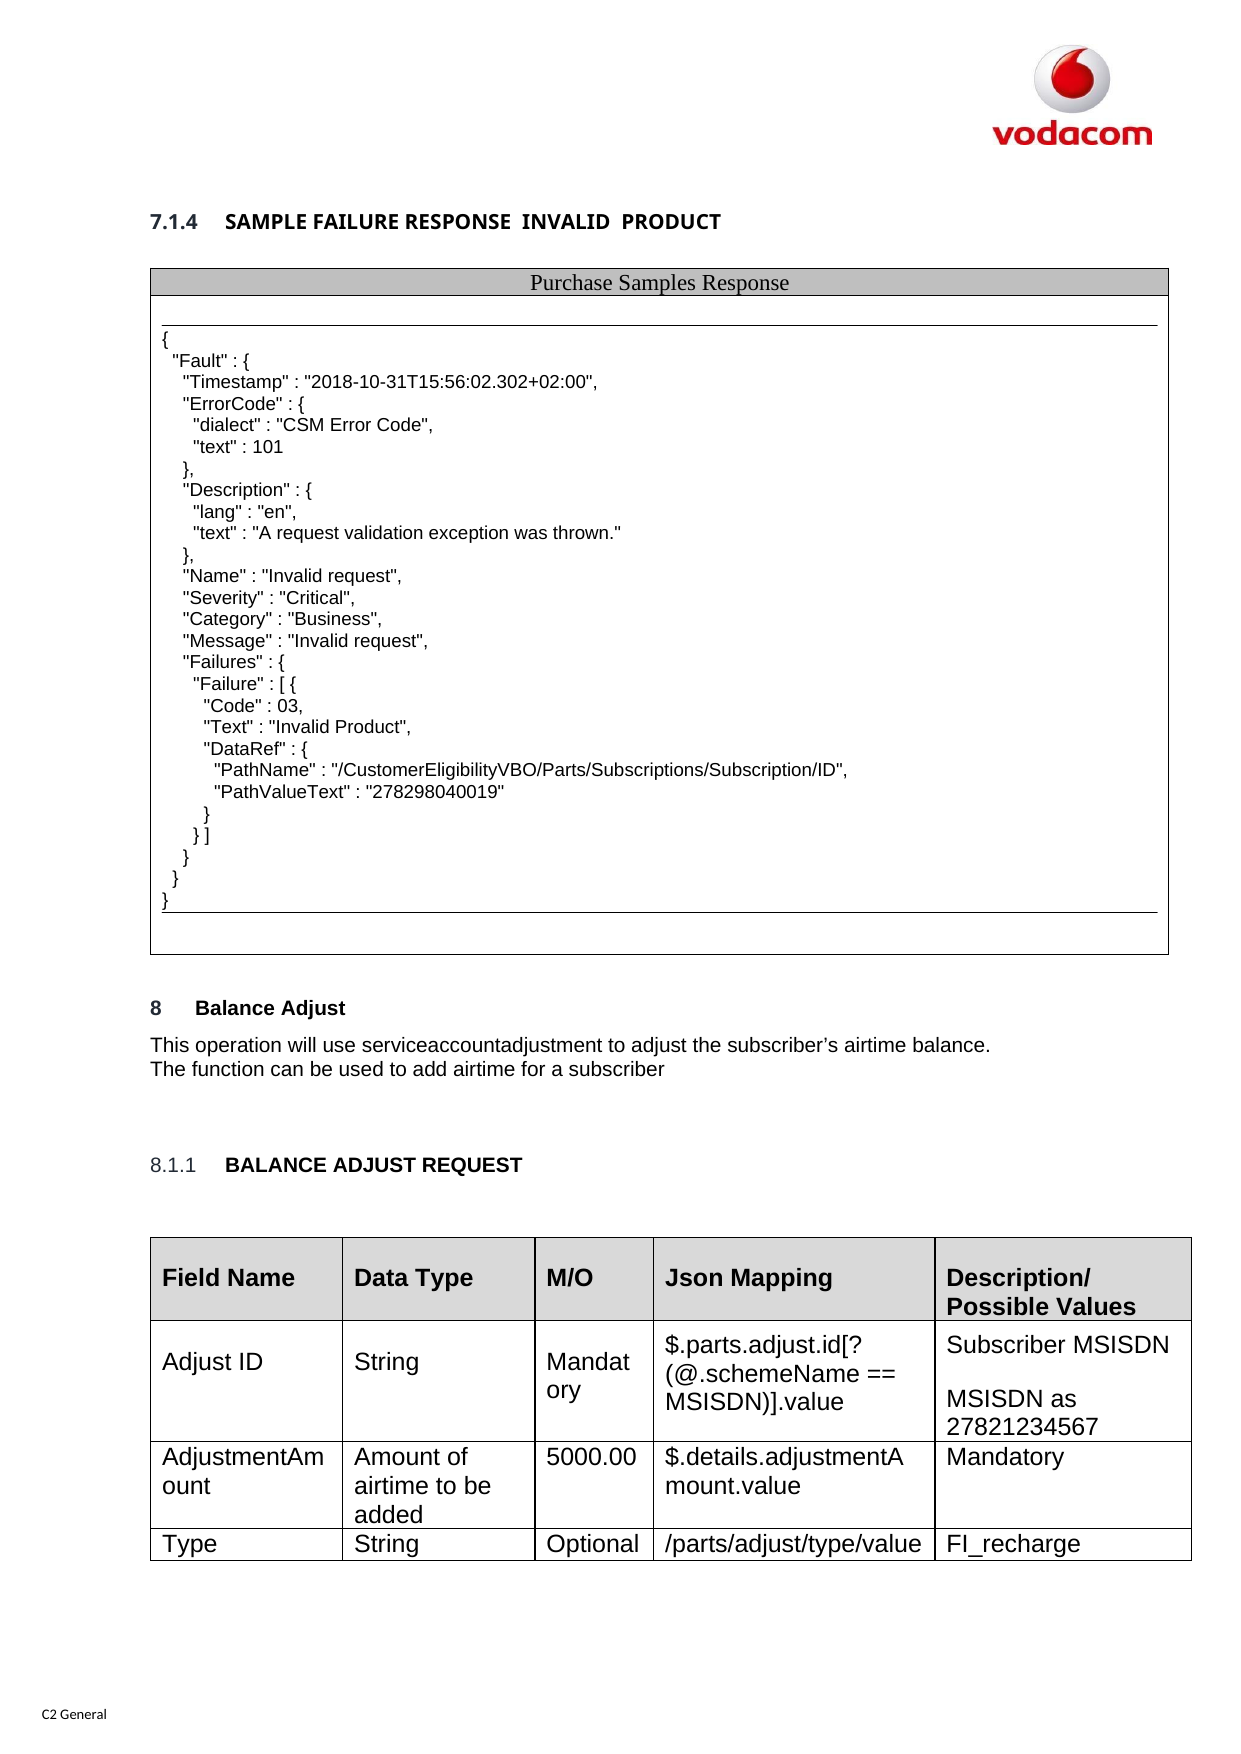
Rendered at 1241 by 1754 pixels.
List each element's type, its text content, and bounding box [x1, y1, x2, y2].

table_cell 5000.00 [536, 1442, 653, 1528]
table_cell Adjust ID [151, 1321, 342, 1441]
table_cell $.details.adjustmentAmount.value [654, 1442, 934, 1528]
table_cell Subscriber MSISDN MSISDN as 27821234567 [936, 1321, 1191, 1441]
table_cell Mandatory [536, 1321, 653, 1441]
list BALANCE ADJUST REQUEST [150, 1152, 1152, 1176]
table_cell Amount of airtime to be added [343, 1442, 534, 1528]
table_cell Optional [536, 1529, 653, 1559]
table_cell $.parts.adjust.id[?(@.schemeName == MSISDN)].value [654, 1321, 934, 1441]
table_header Purchase Samples Response [151, 269, 1168, 295]
table_cell /parts/adjust/type/value [654, 1529, 934, 1559]
table_cell String [343, 1321, 534, 1441]
picture [992, 44, 1152, 145]
table_cell { "Fault" : { "Timestamp" : "2018-10-31T15:56:02.302+02:00", "ErrorCode" : { "dialect" : "CSM Error Code", "text" : 101 }, "Description" : { "lang" : "en", "text" : "A request validation exception was thrown." }, "Name" : "Invalid request", "Severity" : "Critical", "Category" : "Business", "Message" : "Invalid request", "Failures" : { "Failure" : [ { "Code" : 03, "Text" : "Invalid Product", "DataRef" : { "PathName" : "/CustomerEligibilityVBO/Parts/Subscriptions/Subscription/ID", "PathValueText" : "278298040019" } } ] } } } [151, 296, 1168, 954]
subtitle SAMPLE FAILURE RESPONSE INVALID PRODUCT [150, 207, 1152, 236]
table_cell FI_recharge [936, 1529, 1191, 1559]
table_header Description/Possible Values [936, 1238, 1191, 1320]
table_cell Type [151, 1529, 342, 1559]
table_cell Mandatory [936, 1442, 1191, 1528]
text This operation will use serviceaccountadjustment to adjust the subscriber’s airtime balance. [150, 1033, 1152, 1057]
table_cell AdjustmentAmount [151, 1442, 342, 1528]
text The function can be used to add airtime for a subscriber [150, 1057, 1152, 1081]
table_header Data Type [343, 1238, 534, 1320]
table_header M/O [536, 1238, 653, 1320]
table_header Field Name [151, 1238, 342, 1320]
subtitle Balance Adjust [150, 996, 1152, 1020]
table_header Json Mapping [654, 1238, 934, 1320]
table_cell String [343, 1529, 534, 1559]
